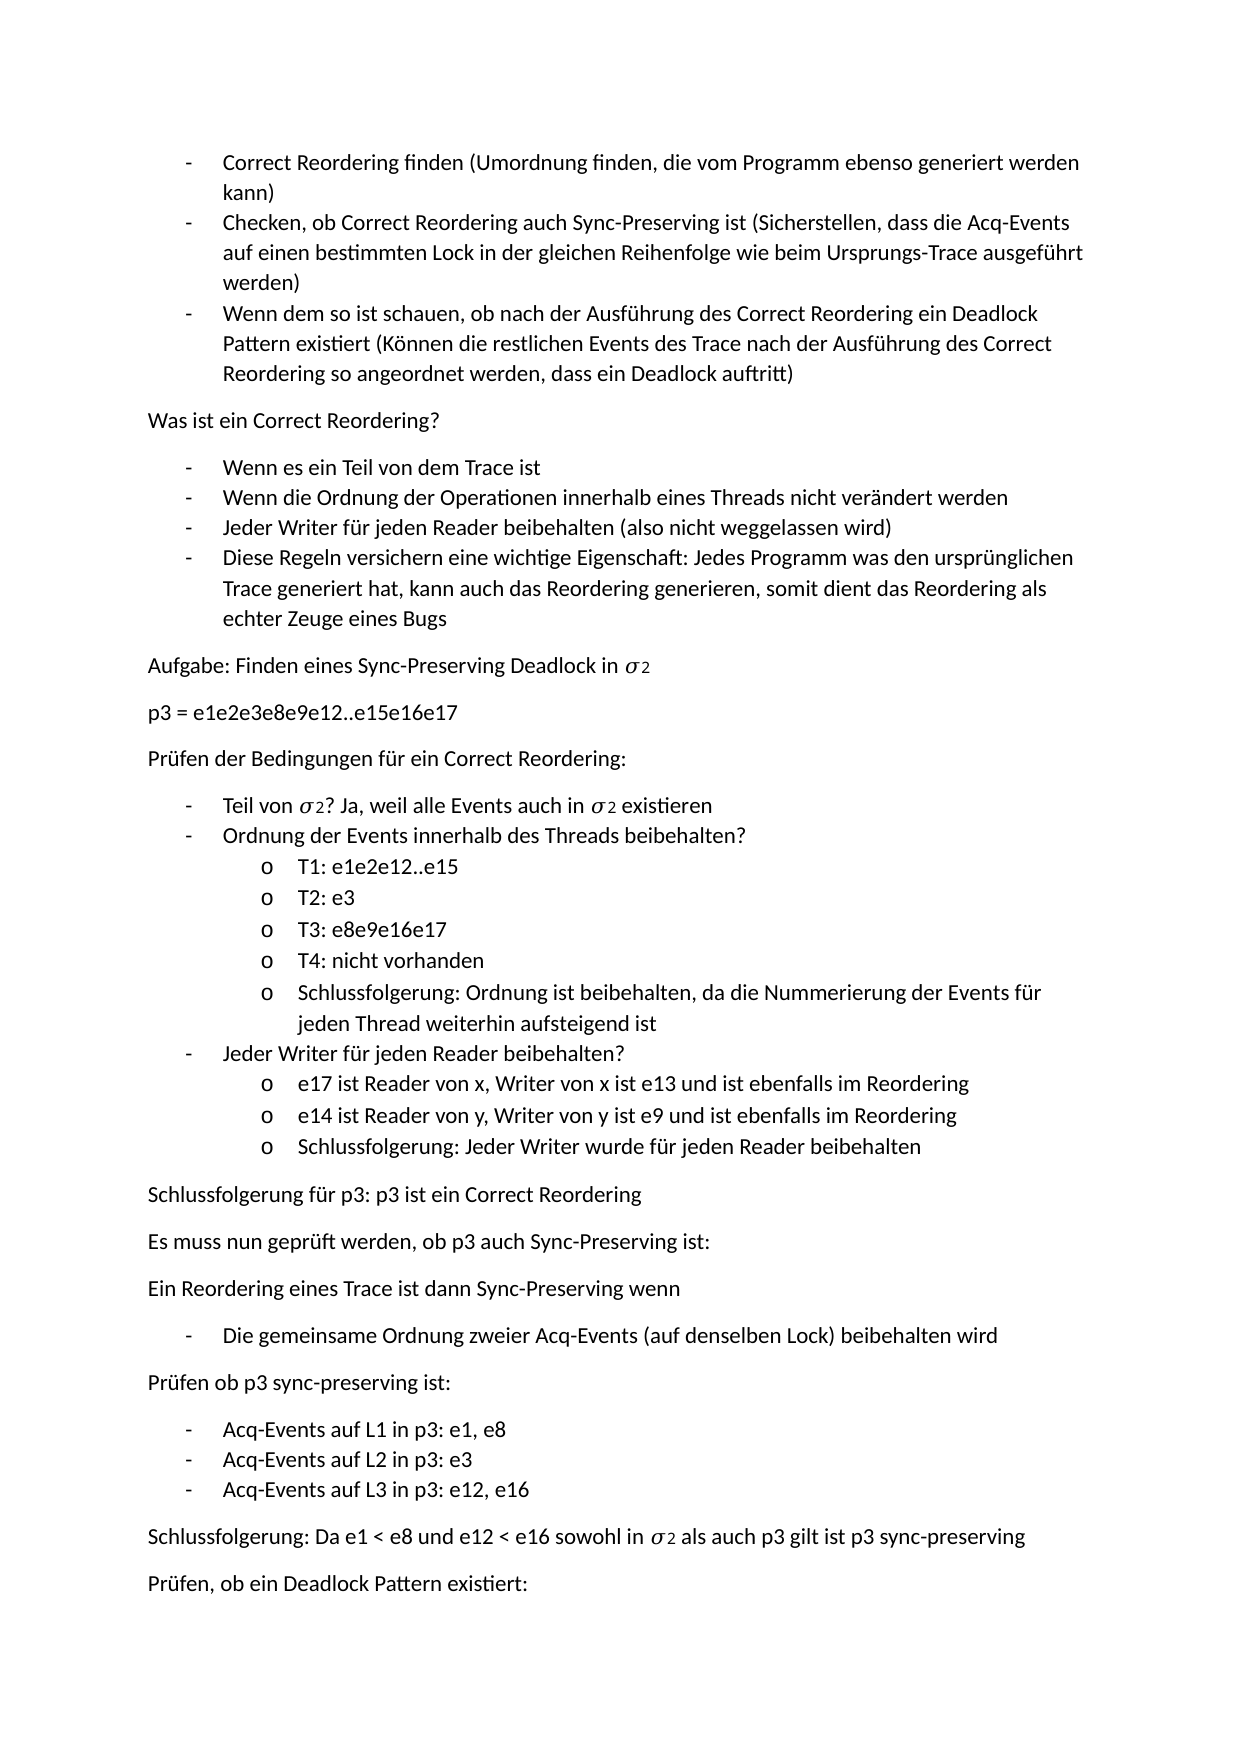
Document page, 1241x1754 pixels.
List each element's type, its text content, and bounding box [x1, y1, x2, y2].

text Prüfen der Bedingungen für ein Correct Reordering: [148, 744, 1093, 772]
text p3 = e1e2e3e8e9e12..e15e16e17 [148, 698, 1093, 726]
text Prüfen ob p3 sync-preserving ist: [148, 1368, 1093, 1396]
list T2: e3 [260, 883, 1093, 912]
list T3: e8e9e16e17 [260, 915, 1093, 944]
list e14 ist Reader von y, Writer von y ist e9 und ist ebenfalls im Reordering [260, 1101, 1093, 1130]
text Es muss nun geprüft werden, ob p3 auch Sync-Preserving ist: [148, 1227, 1093, 1255]
list Teil von 𝜎2? Ja, weil alle Events auch in 𝜎2 existieren [185, 791, 1093, 819]
text Ein Reordering eines Trace ist dann Sync-Preserving wenn [148, 1274, 1093, 1302]
list Wenn es ein Teil von dem Trace ist [185, 453, 1093, 481]
text Schlussfolgerung für p3: p3 ist ein Correct Reordering [148, 1180, 1093, 1208]
list Jeder Writer für jeden Reader beibehalten (also nicht weggelassen wird) [185, 513, 1093, 541]
list Die gemeinsame Ordnung zweier Acq-Events (auf denselben Lock) beibehalten wird [185, 1321, 1093, 1349]
text Was ist ein Correct Reordering? [148, 406, 1093, 434]
text Schlussfolgerung: Da e1 < e8 und e12 < e16 sowohl in 𝜎2 als auch p3 gilt ist p3 sync-preserving [148, 1522, 1093, 1550]
list Wenn dem so ist schauen, ob nach der Ausführung des Correct Reordering ein Deadlock Pattern existiert (Können die restlichen Events des Trace nach der Ausführung des Correct Reordering so angeordnet werden, dass ein Deadlock auftritt) [185, 299, 1093, 387]
list Jeder Writer für jeden Reader beibehalten? [185, 1039, 1093, 1067]
list Diese Regeln versichern eine wichtige Eigenschaft: Jedes Programm was den ursprünglichen Trace generiert hat, kann auch das Reordering generieren, somit dient das Reordering als echter Zeuge eines Bugs [185, 543, 1093, 632]
list T1: e1e2e12..e15 [260, 852, 1093, 881]
list Schlussfolgerung: Ordnung ist beibehalten, da die Nummerierung der Events für jeden Thread weiterhin aufsteigend ist [260, 978, 1093, 1037]
list Wenn die Ordnung der Operationen innerhalb eines Threads nicht verändert werden [185, 483, 1093, 511]
list Acq-Events auf L1 in p3: e1, e8 [185, 1415, 1093, 1443]
list T4: nicht vorhanden [260, 946, 1093, 975]
list Acq-Events auf L2 in p3: e3 [185, 1445, 1093, 1473]
text Prüfen, ob ein Deadlock Pattern existiert: [148, 1569, 1093, 1597]
list Correct Reordering finden (Umordnung finden, die vom Programm ebenso generiert werden kann) [185, 148, 1093, 206]
text Aufgabe: Finden eines Sync-Preserving Deadlock in 𝜎2 [148, 651, 1093, 679]
list Ordnung der Events innerhalb des Threads beibehalten? [185, 822, 1093, 849]
list Checken, ob Correct Reordering auch Sync-Preserving ist (Sicherstellen, dass die Acq-Events auf einen bestimmten Lock in der gleichen Reihenfolge wie beim Ursprungs-Trace ausgeführt werden) [185, 208, 1093, 296]
list e17 ist Reader von x, Writer von x ist e13 und ist ebenfalls im Reordering [260, 1069, 1093, 1098]
list Acq-Events auf L3 in p3: e12, e16 [185, 1475, 1093, 1503]
list Schlussfolgerung: Jeder Writer wurde für jeden Reader beibehalten [260, 1132, 1093, 1161]
